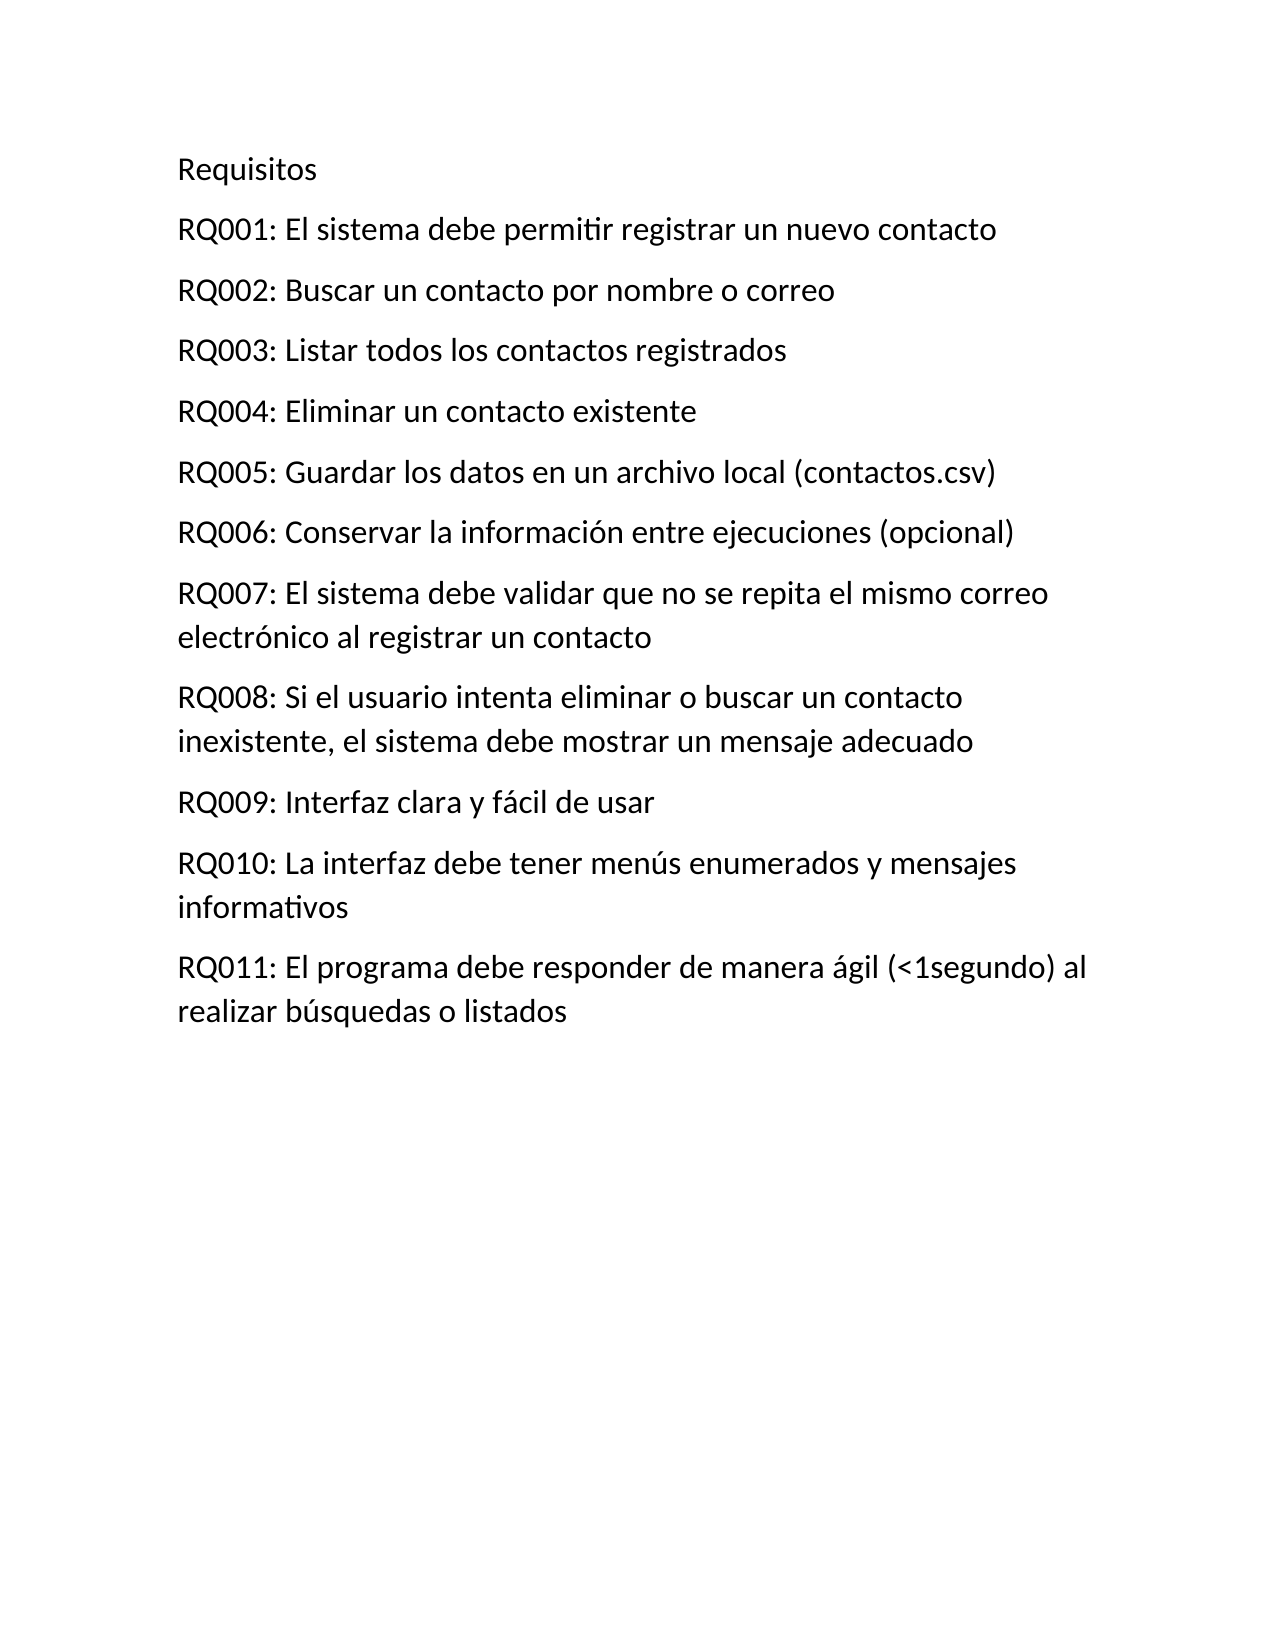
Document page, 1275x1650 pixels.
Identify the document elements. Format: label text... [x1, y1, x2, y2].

text RQ009: Interfaz clara y fácil de usar [177, 781, 1098, 822]
text RQ001: El sistema debe permitir registrar un nuevo contacto [177, 208, 1098, 249]
text RQ005: Guardar los datos en un archivo local (contactos.csv) [177, 451, 1098, 491]
text RQ007: El sistema debe validar que no se repita el mismo correo electrónico al registrar un contacto [177, 572, 1098, 657]
text RQ004: Eliminar un contacto existente [177, 390, 1098, 431]
text RQ011: El programa debe responder de manera ágil (<1segundo) al realizar búsquedas o listados [177, 946, 1098, 1031]
text RQ010: La interfaz debe tener menús enumerados y mensajes informativos [177, 842, 1098, 926]
text RQ002: Buscar un contacto por nombre o correo [177, 269, 1098, 309]
text RQ008: Si el usuario intenta eliminar o buscar un contacto inexistente, el sistema debe mostrar un mensaje adecuado [177, 677, 1098, 761]
text RQ003: Listar todos los contactos registrados [177, 329, 1098, 370]
text RQ006: Conservar la información entre ejecuciones (opcional) [177, 511, 1098, 552]
text Requisitos [177, 148, 1098, 188]
